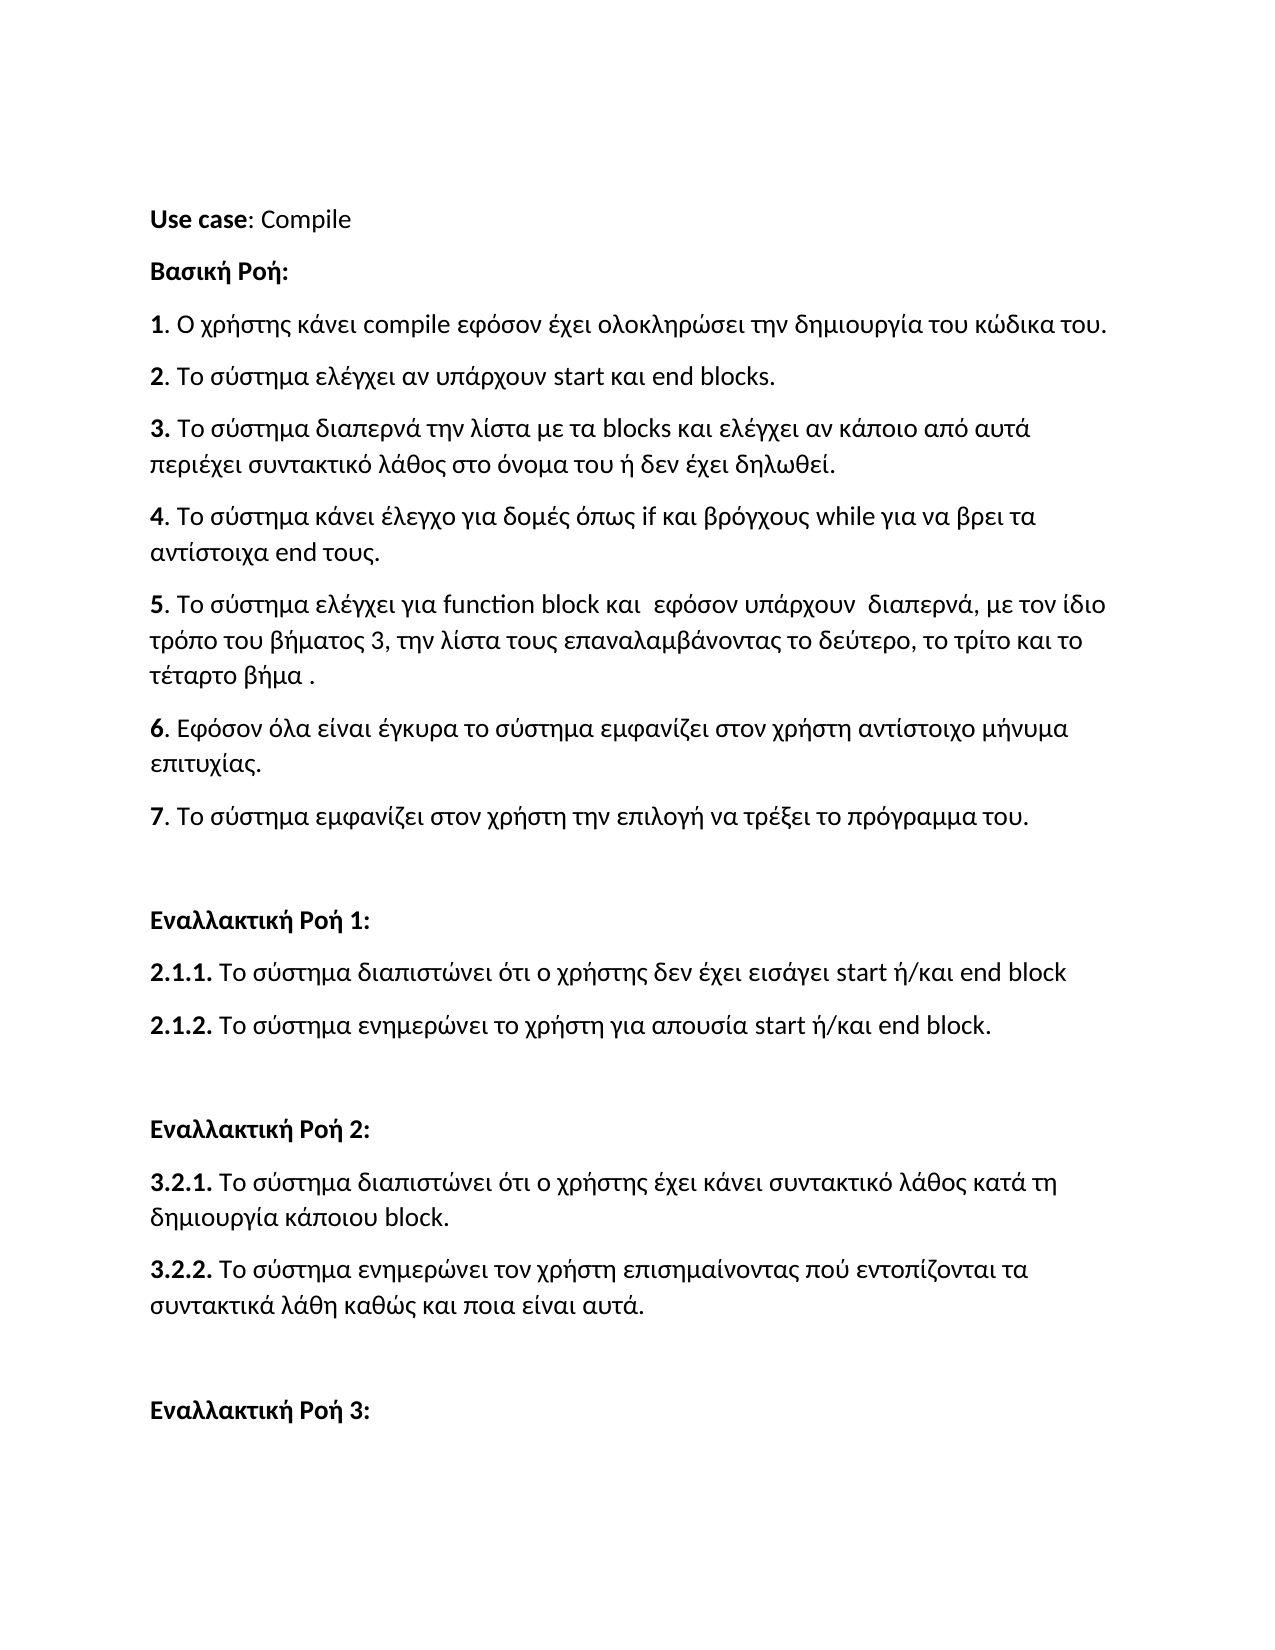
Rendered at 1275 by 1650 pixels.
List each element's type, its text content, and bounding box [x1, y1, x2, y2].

text 2.1.2. Το σύστημα ενημερώνει το χρήστη για απουσία start ή/και end block. [150, 1008, 1125, 1041]
text 1. Ο χρήστης κάνει compile εφόσον έχει ολοκληρώσει την δημιουργία του κώδικα του. [150, 307, 1125, 340]
text Εναλλακτική Ροή 3: [150, 1393, 1125, 1426]
text 2.1.1. Το σύστημα διαπιστώνει ότι ο χρήστης δεν έχει εισάγει start ή/και end block [150, 956, 1125, 989]
text 3.2.1. Το σύστημα διαπιστώνει ότι ο χρήστης έχει κάνει συντακτικό λάθος κατά τη δημιουργία κάποιου block. [150, 1165, 1125, 1233]
text Εναλλακτική Ροή 2: [150, 1112, 1125, 1146]
text 6. Εφόσον όλα είναι έγκυρα το σύστημα εμφανίζει στον χρήστη αντίστοιχο μήνυμα επιτυχίας. [150, 711, 1125, 779]
text 2. Το σύστημα ελέγχει αν υπάρχουν start και end blocks. [150, 359, 1125, 392]
text 5. Το σύστημα ελέγχει για function block και εφόσον υπάρχουν διαπερνά, με τον ίδιο τρόπο του βήματος 3, την λίστα τους επαναλαμβάνοντας το δεύτερο, το τρίτο και το τέταρτο βήμα . [150, 587, 1125, 692]
text 3. Το σύστημα διαπερνά την λίστα με τα blocks και ελέγχει αν κάποιο από αυτά περιέχει συντακτικό λάθος στο όνομα του ή δεν έχει δηλωθεί. [150, 411, 1125, 480]
text 7. Το σύστημα εμφανίζει στον χρήστη την επιλογή να τρέξει το πρόγραμμα του. [150, 799, 1125, 832]
text Εναλλακτική Ροή 1: [150, 903, 1125, 936]
text Use case: Compile [150, 202, 1125, 235]
text Βασική Ροή: [150, 254, 1125, 288]
text 3.2.2. Το σύστημα ενημερώνει τον χρήστη επισημαίνοντας πού εντοπίζονται τα συντακτικά λάθη καθώς και ποια είναι αυτά. [150, 1253, 1125, 1321]
text 4. Το σύστημα κάνει έλεγχο για δομές όπως if και βρόγχους while για να βρει τα αντίστοιχα end τους. [150, 499, 1125, 568]
